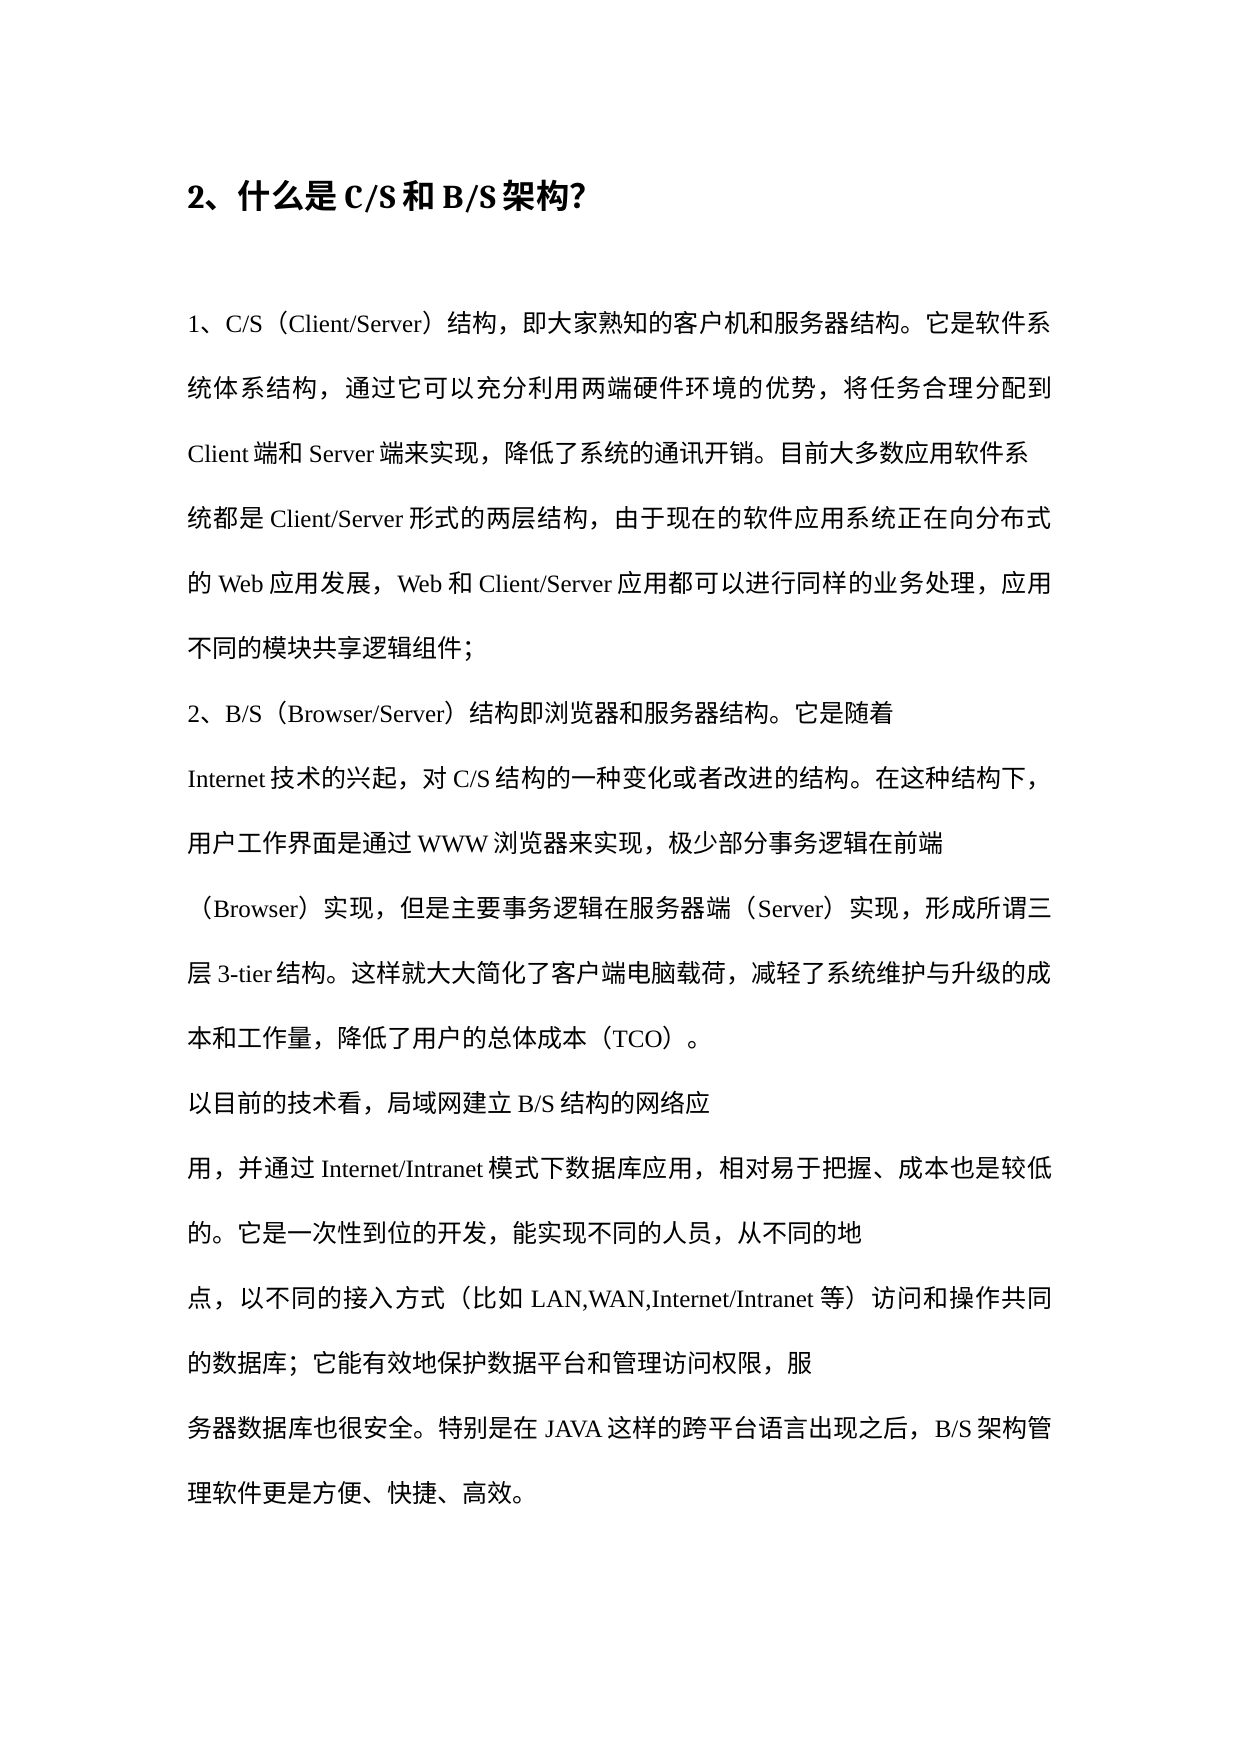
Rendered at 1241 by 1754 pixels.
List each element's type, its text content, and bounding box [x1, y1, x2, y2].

subtitle 2、什么是C/S和B/S架构？ [187, 162, 1053, 227]
text （Browser）实现，但是主要事务逻辑在服务器端（Server）实现，形成所谓三层3-tier结构。这样就大大简化了客户端电脑载荷，减轻了系统维护与升级的成本和工作量，降低了用户的总体成本（TCO）。 [187, 874, 1053, 1069]
text 务器数据库也很安全。特别是在JAVA这样的跨平台语言出现之后，B/S架构管理软件更是方便、快捷、高效。 [187, 1394, 1053, 1524]
text Internet技术的兴起，对C/S结构的一种变化或者改进的结构。在这种结构下，用户工作界面是通过WWW浏览器来实现，极少部分事务逻辑在前端 [187, 744, 1053, 874]
text 统都是Client/Server形式的两层结构，由于现在的软件应用系统正在向分布式的Web应用发展，Web和Client/Server应用都可以进行同样的业务处理，应用不同的模块共享逻辑组件； [187, 484, 1053, 679]
text 点，以不同的接入方式（比如LAN,WAN,Internet/Intranet等）访问和操作共同的数据库；它能有效地保护数据平台和管理访问权限，服 [187, 1264, 1053, 1394]
text 以目前的技术看，局域网建立B/S结构的网络应 [187, 1069, 1053, 1134]
text 用，并通过Internet/Intranet模式下数据库应用，相对易于把握、成本也是较低的。它是一次性到位的开发，能实现不同的人员，从不同的地 [187, 1134, 1053, 1264]
text 1、C/S（Client/Server）结构，即大家熟知的客户机和服务器结构。它是软件系统体系结构，通过它可以充分利用两端硬件环境的优势，将任务合理分配到Client端和Server端来实现，降低了系统的通讯开销。目前大多数应用软件系 [187, 289, 1053, 484]
text 2、B/S（Browser/Server）结构即浏览器和服务器结构。它是随着 [187, 679, 1053, 744]
